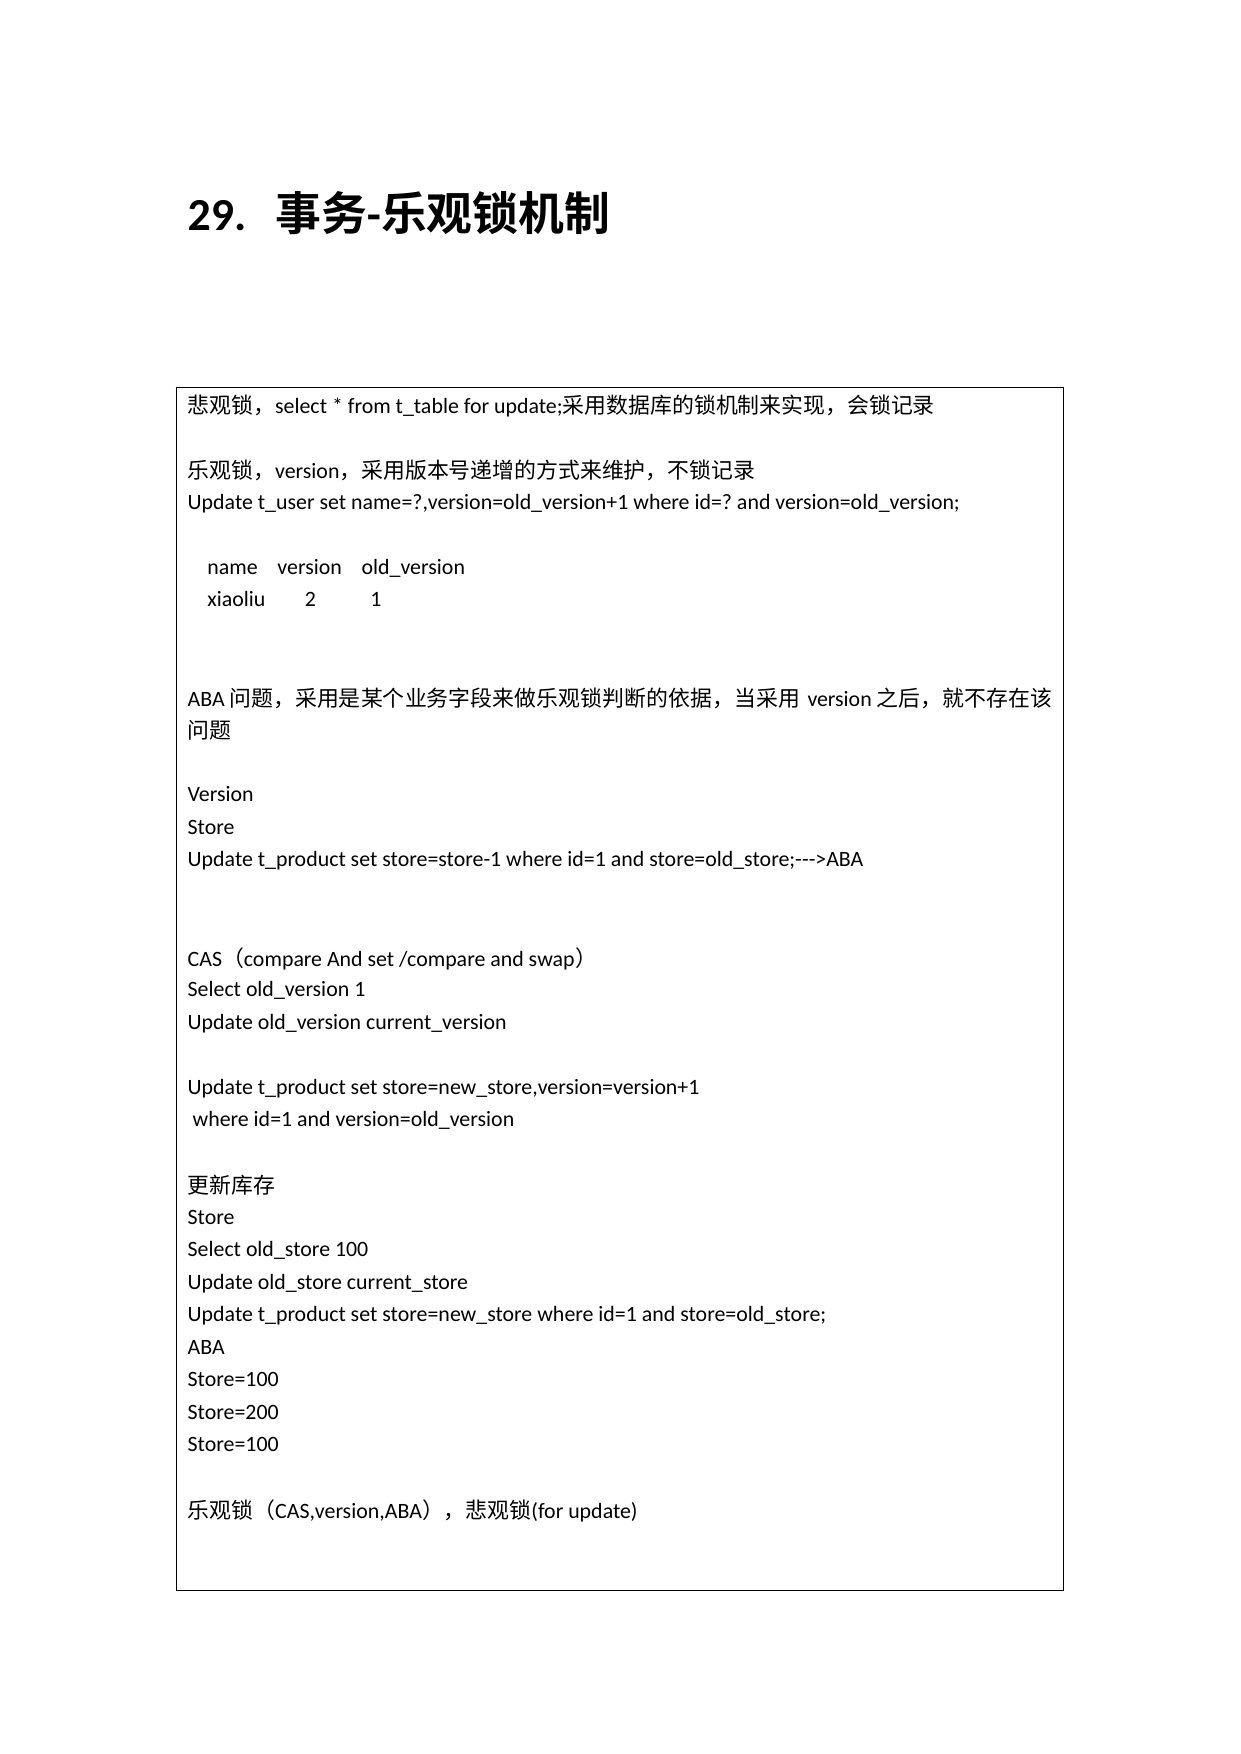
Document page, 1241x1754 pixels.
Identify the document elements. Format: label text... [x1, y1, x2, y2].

subtitle 事务-乐观锁机制 [187, 162, 1053, 259]
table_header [177, 388, 1063, 1590]
